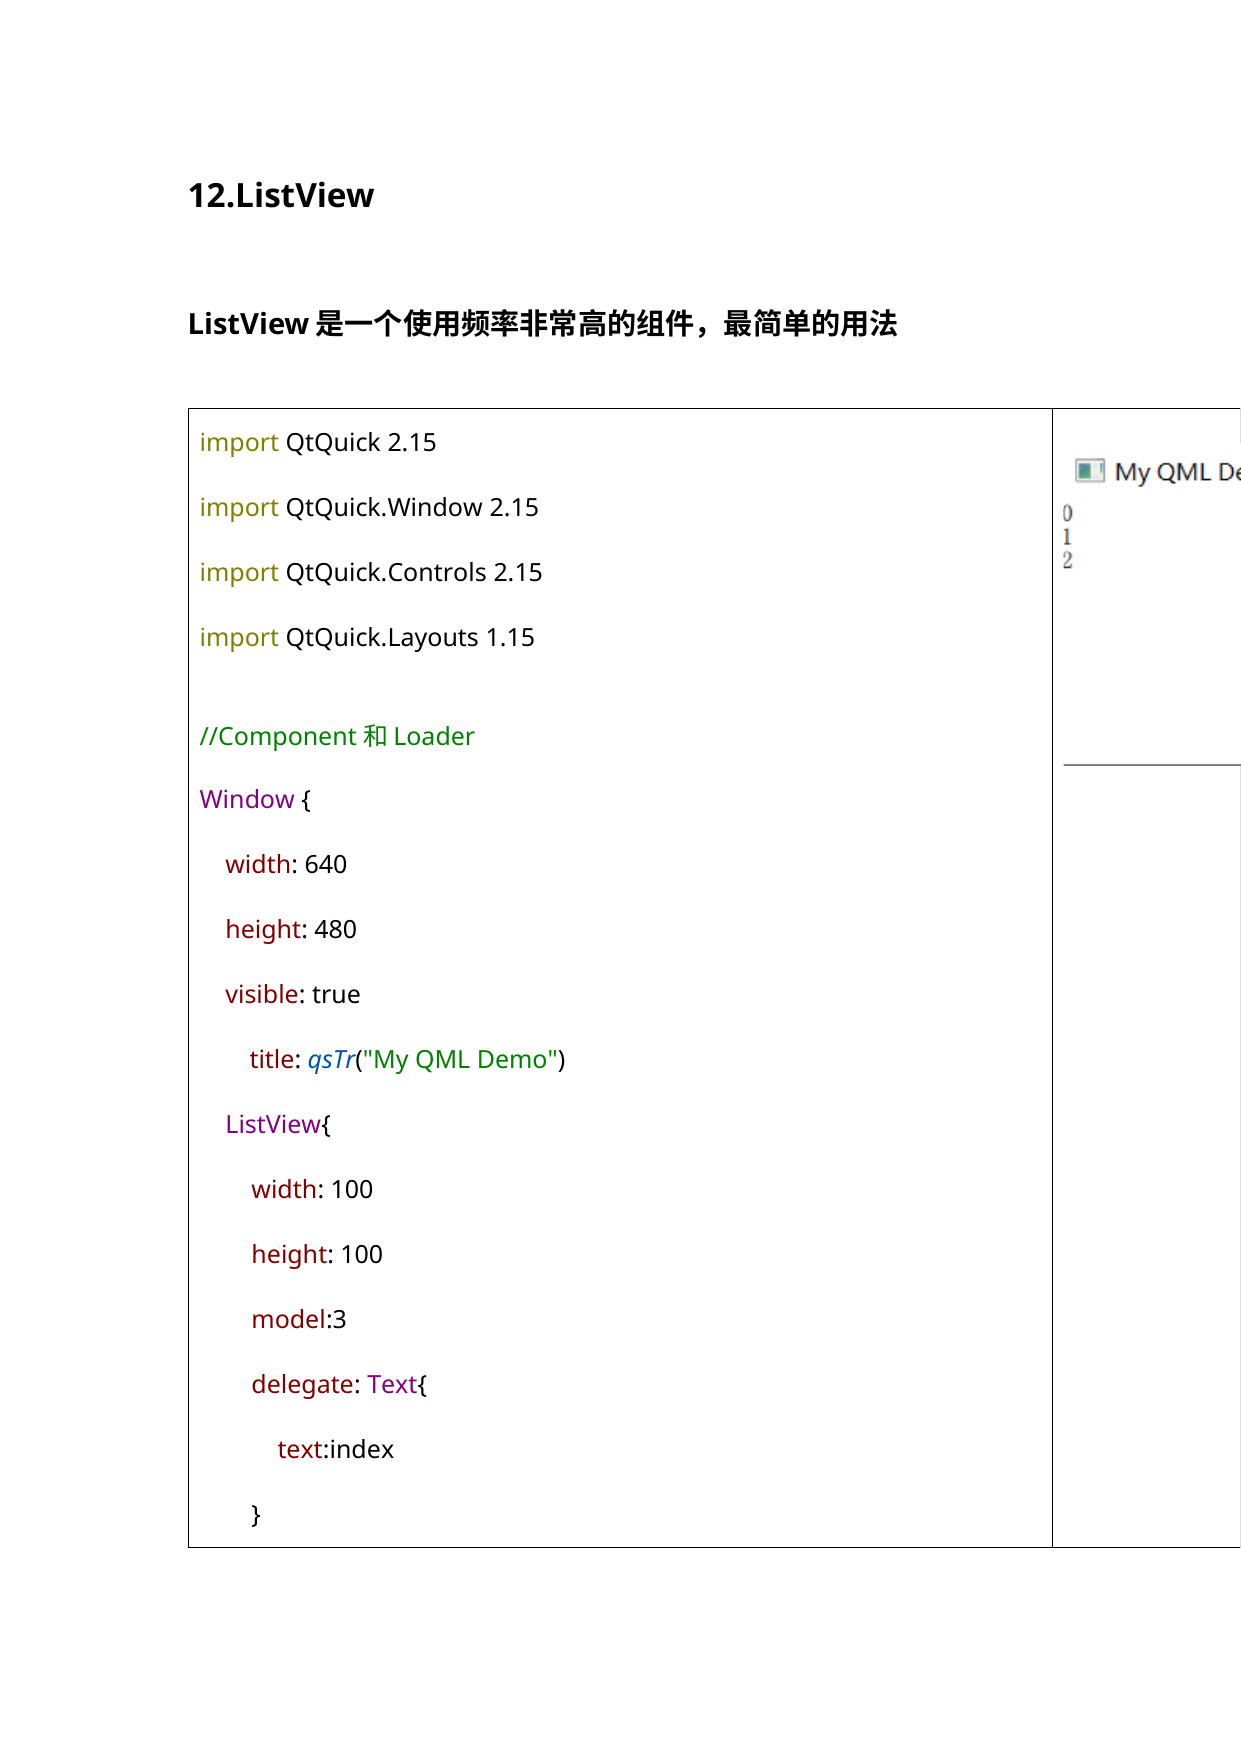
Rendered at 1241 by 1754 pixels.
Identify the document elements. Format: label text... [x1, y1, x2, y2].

subtitle 12.ListView [187, 162, 1053, 227]
picture [1063, 443, 1241, 766]
subtitle ListView是一个使用频率非常高的组件，最简单的用法 [187, 289, 1053, 354]
table_header [1053, 409, 1240, 1547]
